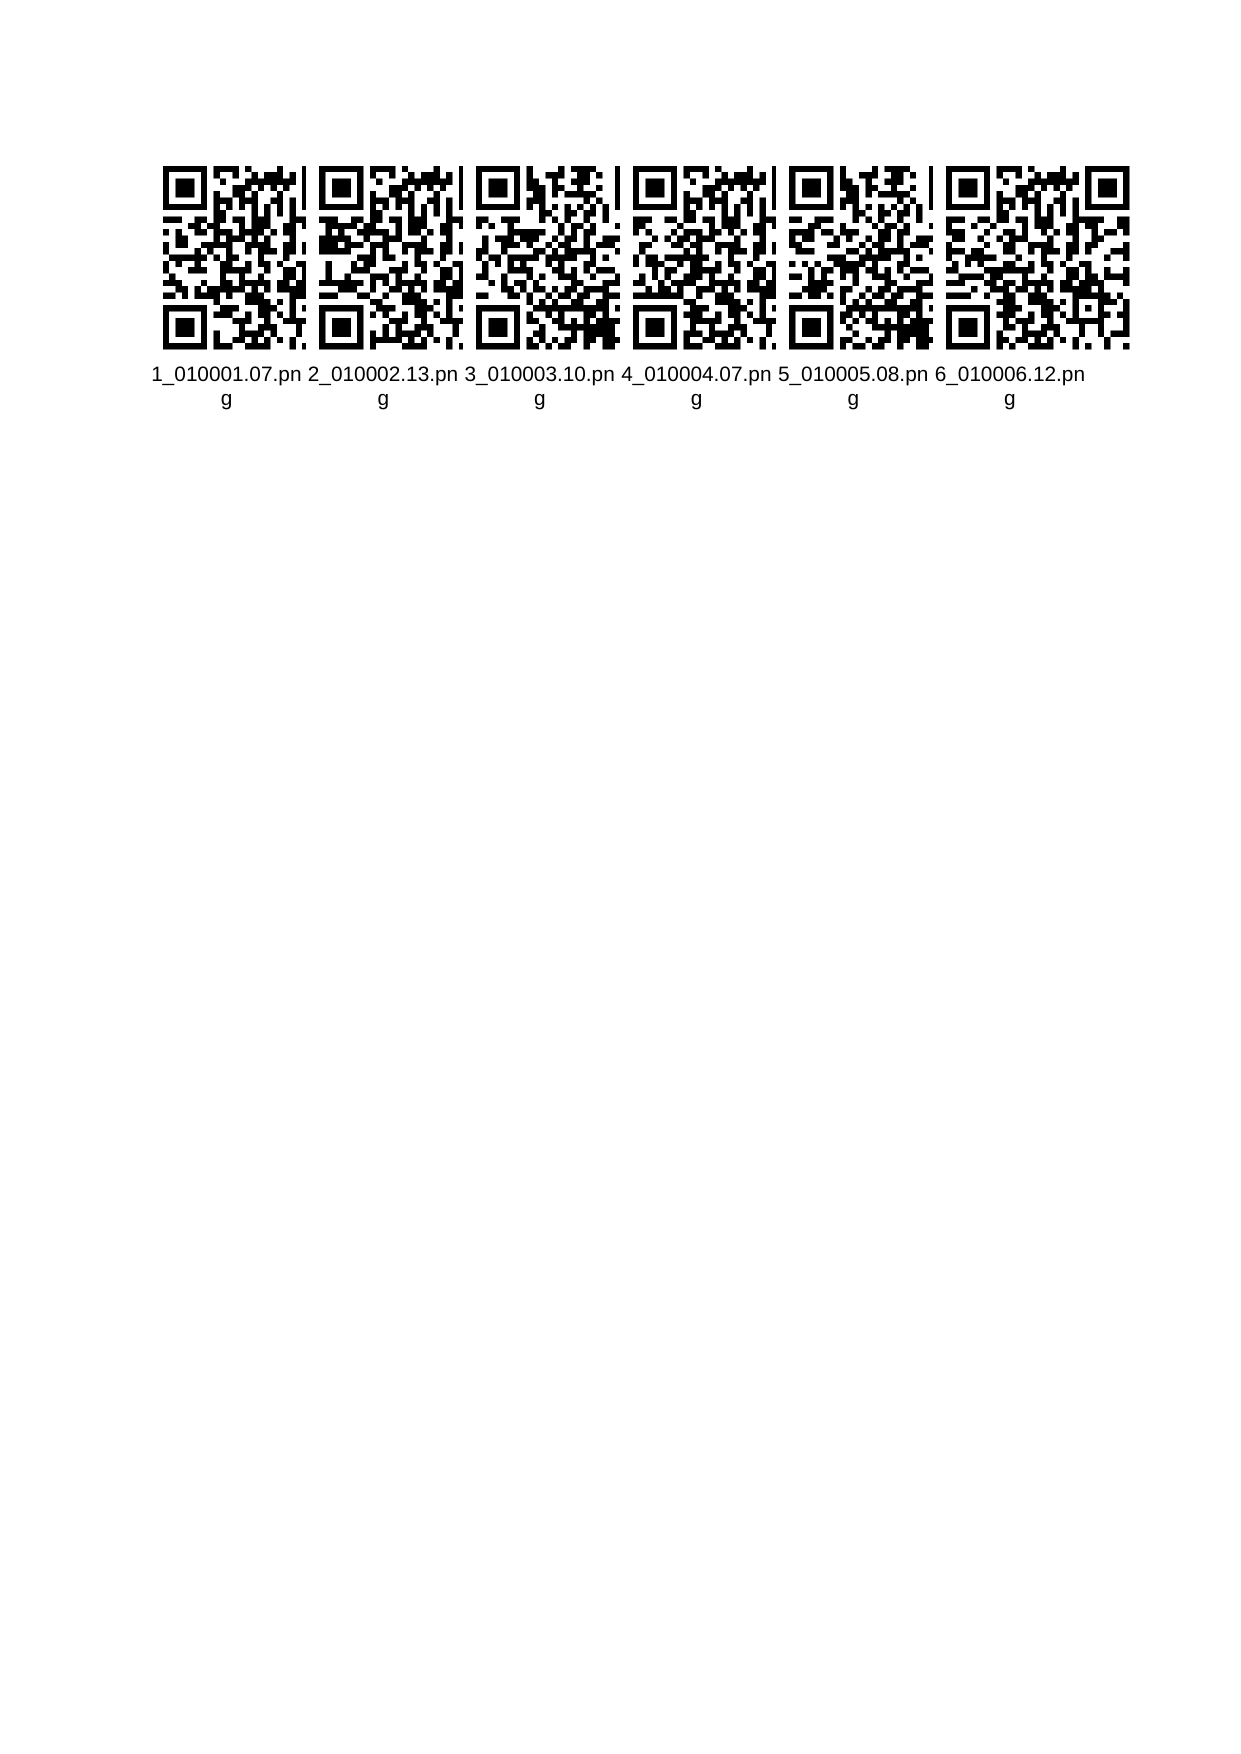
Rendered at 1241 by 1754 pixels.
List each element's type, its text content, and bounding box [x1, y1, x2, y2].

table_header 6_010006.12.png [932, 362, 1087, 412]
table_header 4_010004.07.png [619, 362, 774, 412]
table_header 3_010003.10.png [462, 362, 617, 412]
table_header 2_010002.13.png [305, 362, 460, 412]
picture [150, 153, 1142, 362]
table_header 1_010001.07.png [149, 152, 304, 412]
table_header 5_010005.08.png [776, 362, 931, 412]
